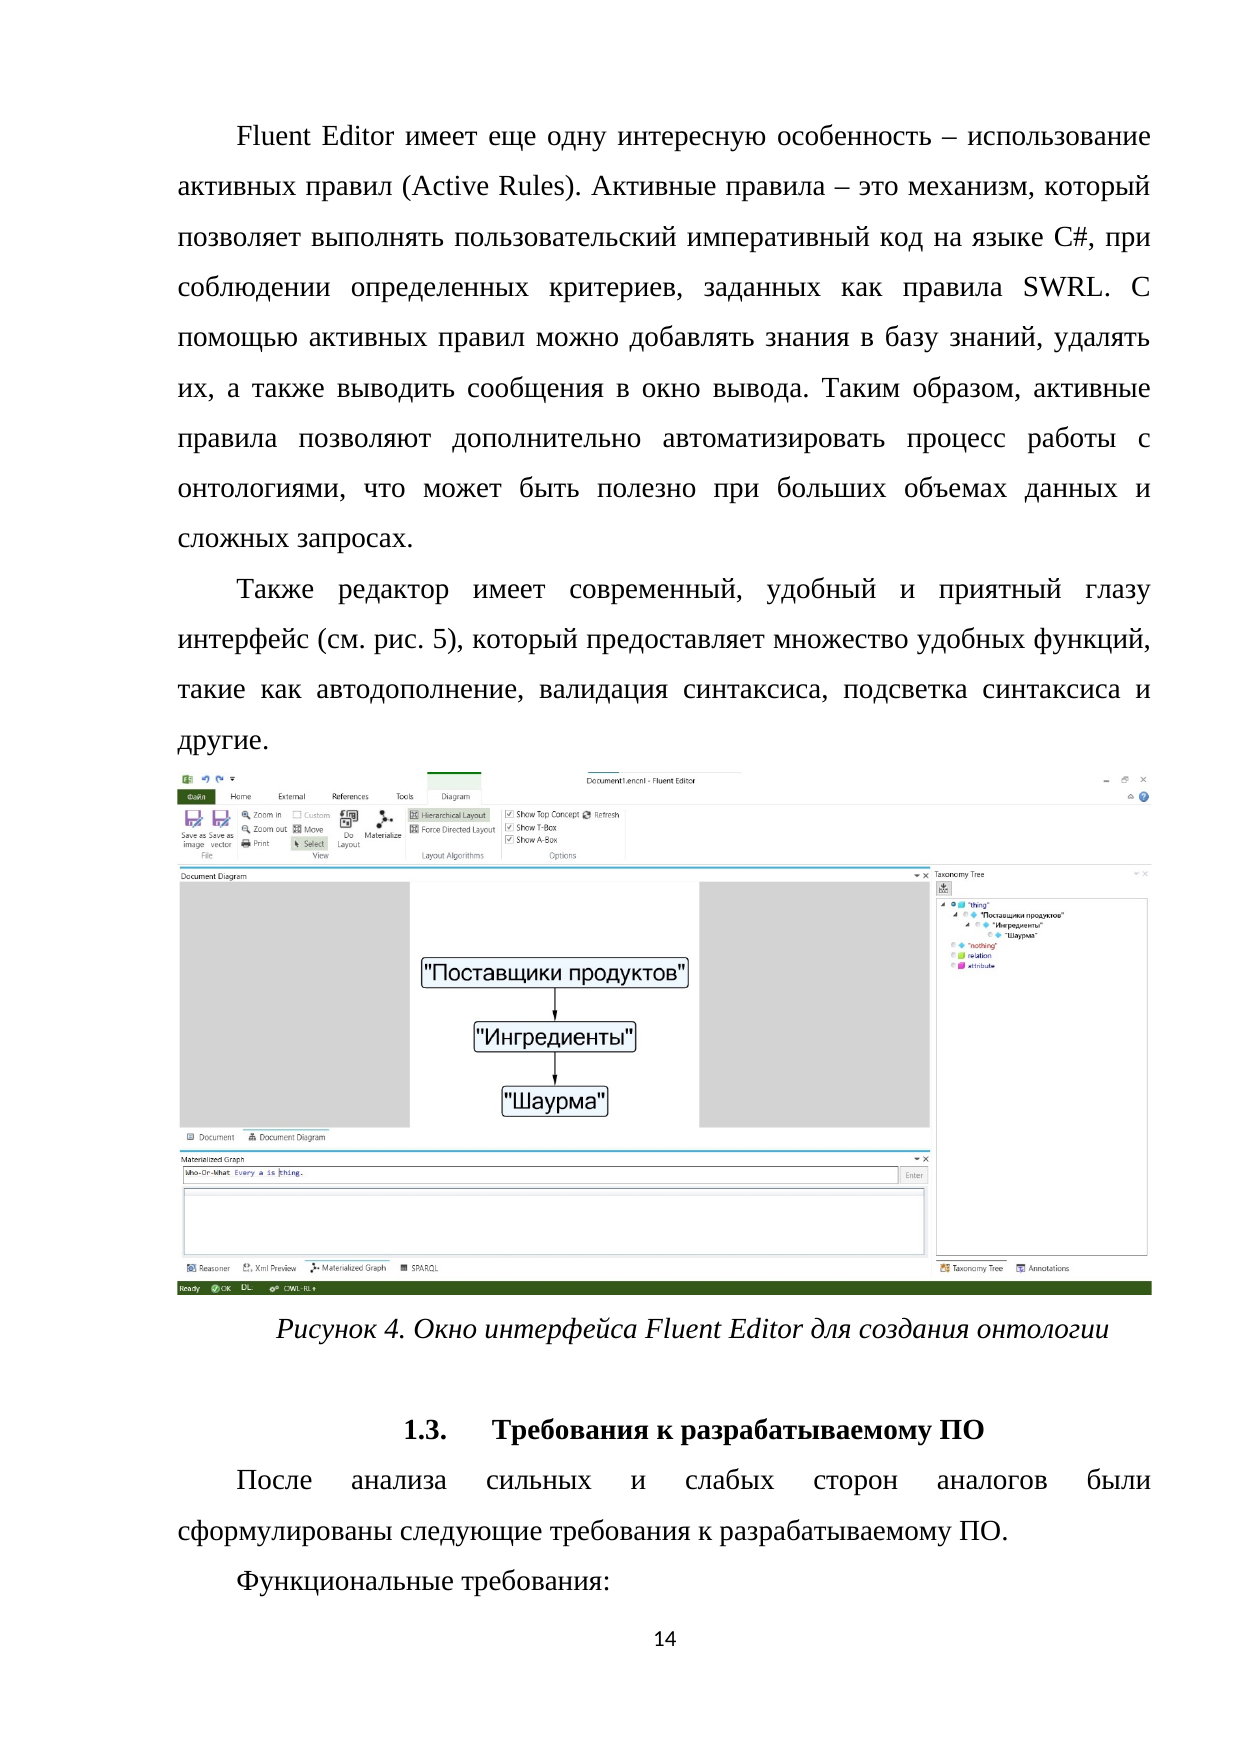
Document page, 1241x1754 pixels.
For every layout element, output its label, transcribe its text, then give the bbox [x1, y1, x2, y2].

text Fluent Editor имеет еще одну интересную особенность – использование активных правил (Active Rules). Активные правила – это механизм, который позволяет выполнять пользовательский императивный код на языке C#, при соблюдении определенных критериев, заданных как правила SWRL. С помощью активных правил можно добавлять знания в базу знаний, удалять их, а также выводить сообщения в окно вывода. Таким образом, активные правила позволяют дополнительно автоматизировать процесс работы с онтологиями, что может быть полезно при больших объемах данных и сложных запросах. [177, 118, 1152, 554]
list Требования к разрабатываемому ПО [177, 1412, 1152, 1446]
text После анализа сильных и слабых сторон аналогов были сформулированы следующие требования к разрабатываемому ПО. [177, 1462, 1152, 1546]
text Также редактор имеет современный, удобный и приятный глазу интерфейс (см. рис. 5), который предоставляет множество удобных функций, такие как автодополнение, валидация синтаксиса, подсветка синтаксиса и другие. [177, 571, 1152, 755]
text Рисунок 4. Окно интерфейса Fluent Editor для создания онтологии [177, 1312, 1152, 1345]
text Функциональные требования: [177, 1563, 1152, 1597]
picture [177, 772, 1152, 1295]
